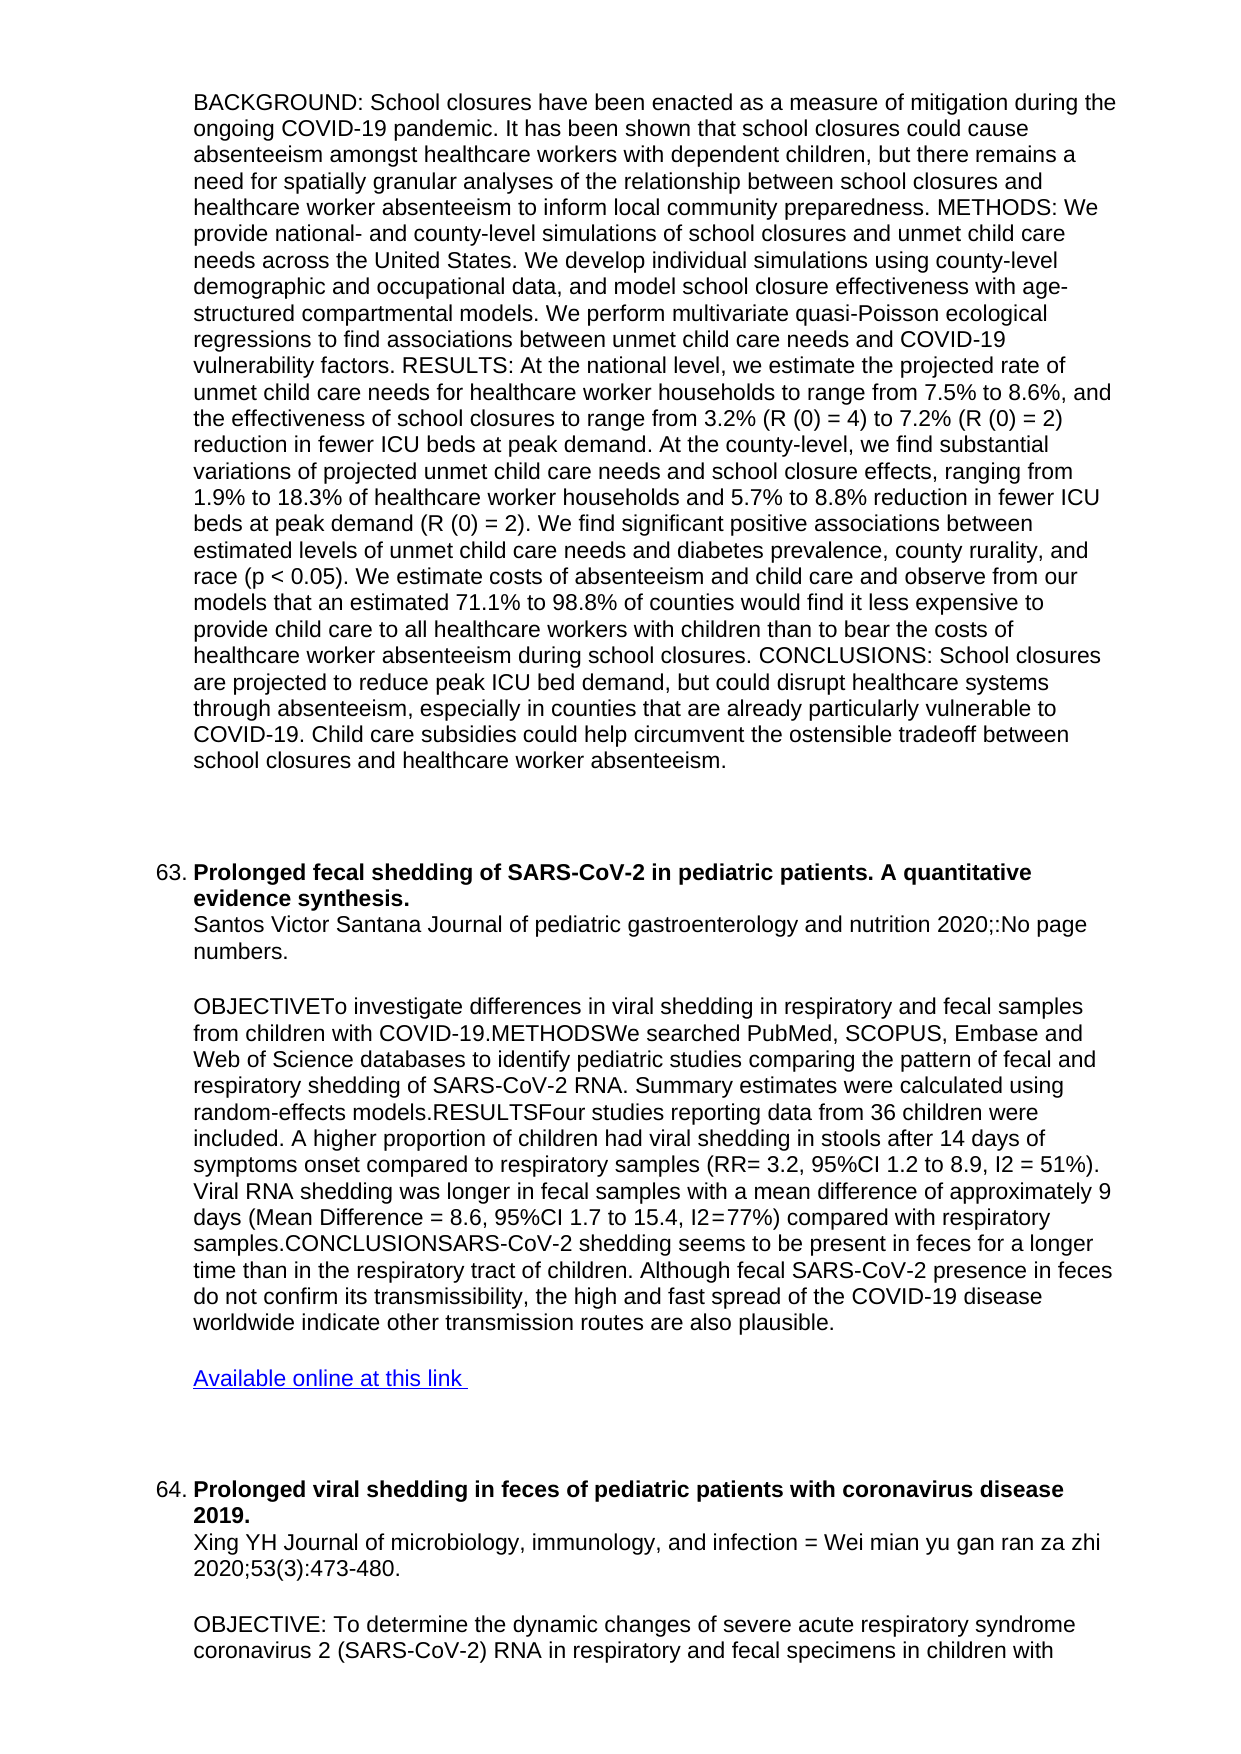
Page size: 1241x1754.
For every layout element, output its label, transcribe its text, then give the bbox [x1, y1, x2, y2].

text OBJECTIVETo investigate differences in viral shedding in respiratory and fecal samples from children with COVID-19.METHODSWe searched PubMed, SCOPUS, Embase and Web of Science databases to identify pediatric studies comparing the pattern of fecal and respiratory shedding of SARS-CoV-2 RNA. Summary estimates were calculated using random-effects models.RESULTSFour studies reporting data from 36 children were included. A higher proportion of children had viral shedding in stools after 14 days of symptoms onset compared to respiratory samples (RR= 3.2, 95%CI 1.2 to 8.9, I2 = 51%). Viral RNA shedding was longer in fecal samples with a mean difference of approximately 9 days (Mean Difference = 8.6, 95%CI 1.7 to 15.4, I2 = 77%) compared with respiratory samples.CONCLUSIONSARS-CoV-2 shedding seems to be present in feces for a longer time than in the respiratory tract of children. Although fecal SARS-CoV-2 presence in feces do not confirm its transmissibility, the high and fast spread of the COVID-19 disease worldwide indicate other transmission routes are also plausible. [193, 993, 1122, 1336]
list Prolonged fecal shedding of SARS-CoV-2 in pediatric patients. A quantitative evidence synthesis. Santos Victor Santana Journal of pediatric gastroenterology and nutrition 2020;:No page numbers. [156, 858, 1122, 964]
text BACKGROUND: School closures have been enacted as a measure of mitigation during the ongoing COVID-19 pandemic. It has been shown that school closures could cause absenteeism amongst healthcare workers with dependent children, but there remains a need for spatially granular analyses of the relationship between school closures and healthcare worker absenteeism to inform local community preparedness. METHODS: We provide national- and county-level simulations of school closures and unmet child care needs across the United States. We develop individual simulations using county-level demographic and occupational data, and model school closure effectiveness with age-structured compartmental models. We perform multivariate quasi-Poisson ecological regressions to find associations between unmet child care needs and COVID-19 vulnerability factors. RESULTS: At the national level, we estimate the projected rate of unmet child care needs for healthcare worker households to range from 7.5% to 8.6%, and the effectiveness of school closures to range from 3.2% (R (0) = 4) to 7.2% (R (0) = 2) reduction in fewer ICU beds at peak demand. At the county-level, we find substantial variations of projected unmet child care needs and school closure effects, ranging from 1.9% to 18.3% of healthcare worker households and 5.7% to 8.8% reduction in fewer ICU beds at peak demand (R (0) = 2). We find significant positive associations between estimated levels of unmet child care needs and diabetes prevalence, county rurality, and race (p < 0.05). We estimate costs of absenteeism and child care and observe from our models that an estimated 71.1% to 98.8% of counties would find it less expensive to provide child care to all healthcare workers with children than to bear the costs of healthcare worker absenteeism during school closures. CONCLUSIONS: School closures are projected to reduce peak ICU bed demand, but could disrupt healthcare systems through absenteeism, especially in counties that are already particularly vulnerable to COVID-19. Child care subsidies could help circumvent the ostensible tradeoff between school closures and healthcare worker absenteeism. [193, 89, 1122, 774]
text Available online at this link [193, 1365, 1122, 1391]
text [193, 1611, 1122, 1663]
list Prolonged viral shedding in feces of pediatric patients with coronavirus disease 2019. Xing YH Journal of microbiology, immunology, and infection = Wei mian yu gan ran za zhi 2020;53(3):473-480. [156, 1476, 1122, 1581]
